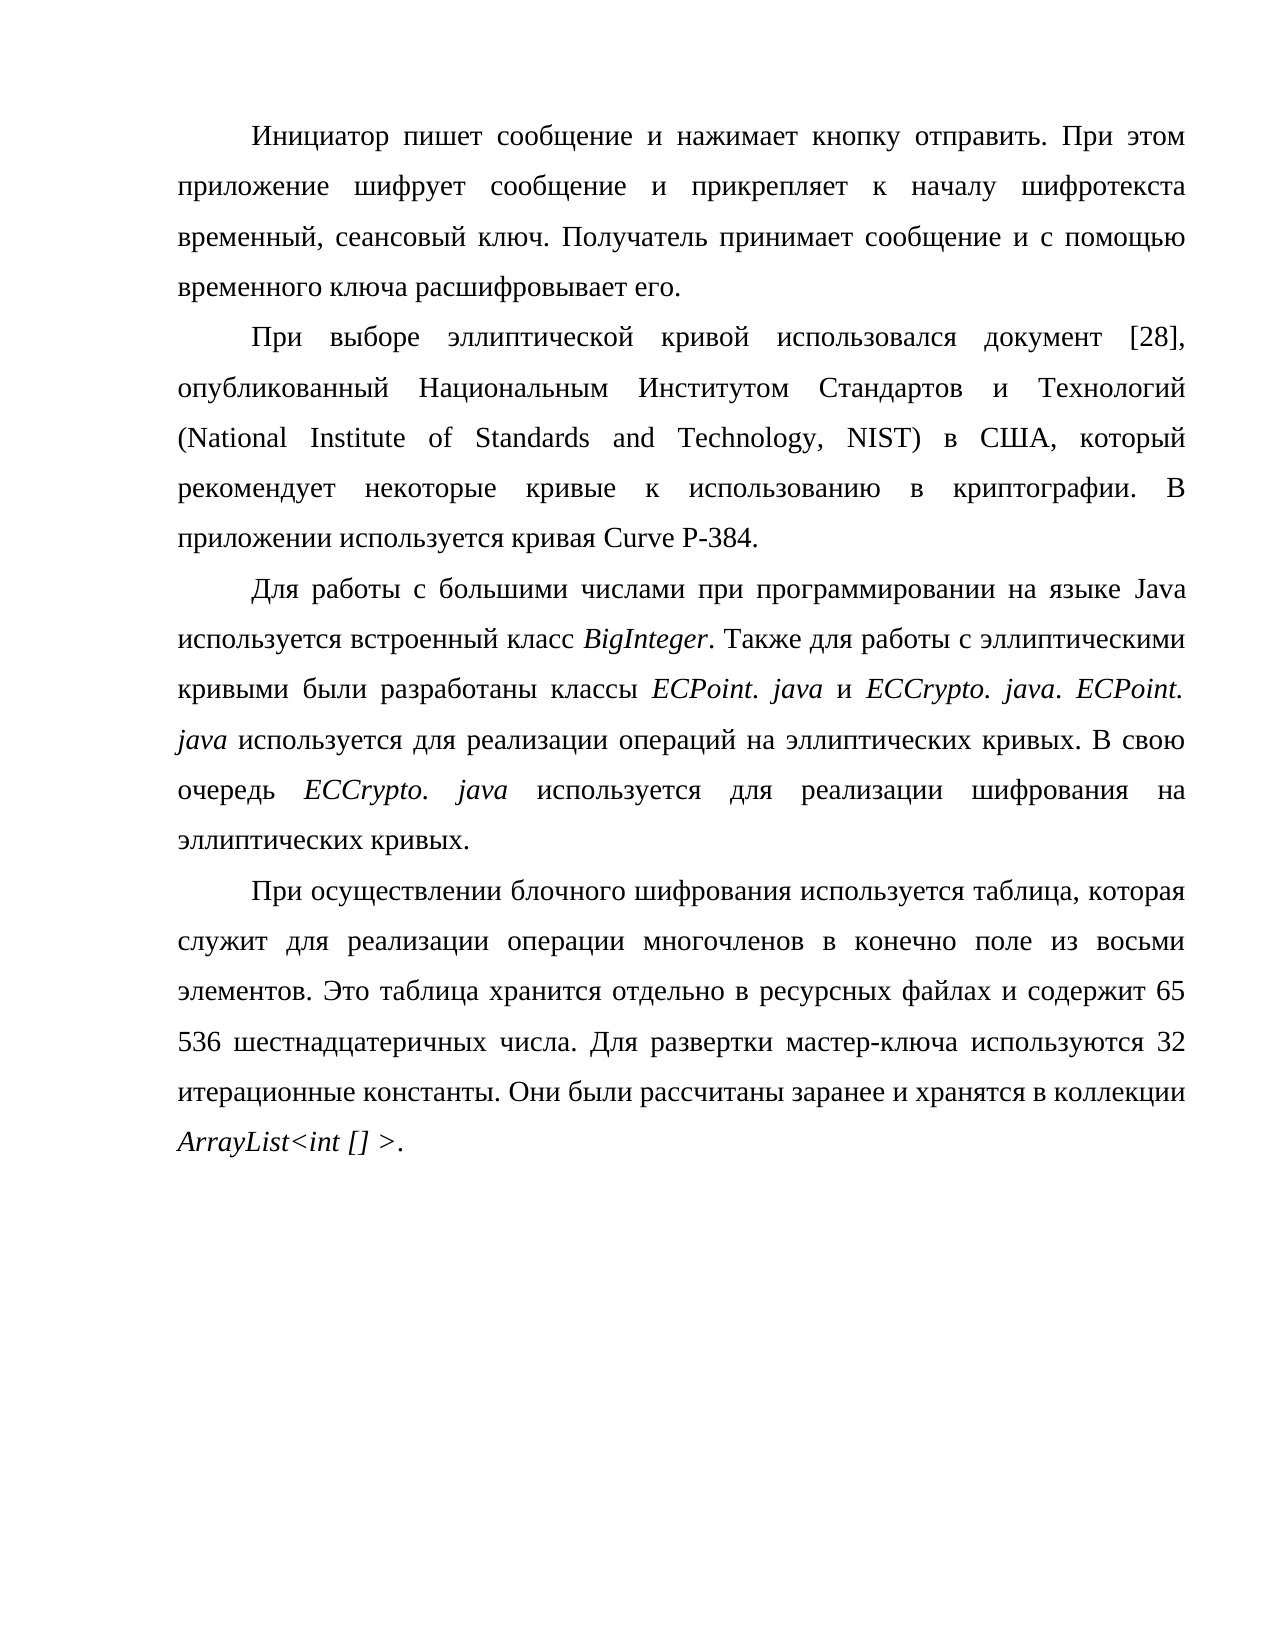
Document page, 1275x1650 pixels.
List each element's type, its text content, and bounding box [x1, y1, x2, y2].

text При осуществлении блочного шифрования используется таблица, которая служит для реализации операции многочленов в конечно поле из восьми элементов. Это таблица хранится отдельно в ресурсных файлах и содержит 65 536 шестнадцатеричных числа. Для развертки мастер-ключа используются 32 итерационные константы. Они были рассчитаны заранее и хранятся в коллекции ArrayList<int [] >. [177, 873, 1186, 1158]
text Инициатор пишет сообщение и нажимает кнопку отправить. При этом приложение шифрует сообщение и прикрепляет к началу шифротекста временный, сеансовый ключ. Получатель принимает сообщение и с помощью временного ключа расшифровывает его. [177, 118, 1186, 303]
text Для работы с большими числами при программировании на языке Java используется встроенный класс BigInteger. Также для работы с эллиптическими кривыми были разработаны классы ECPoint. java и ECCrypto. java. ECPoint. java используется для реализации операций на эллиптических кривых. В свою очередь ECCrypto. java используется для реализации шифрования на эллиптических кривых. [177, 571, 1186, 856]
text При выборе эллиптической кривой использовался документ [28], опубликованный Национальным Институтом Стандартов и Технологий (National Institute of Standards and Technology, NIST) в США, который рекомендует некоторые кривые к использованию в криптографии. В приложении используется кривая Curve P-384. [177, 319, 1186, 554]
